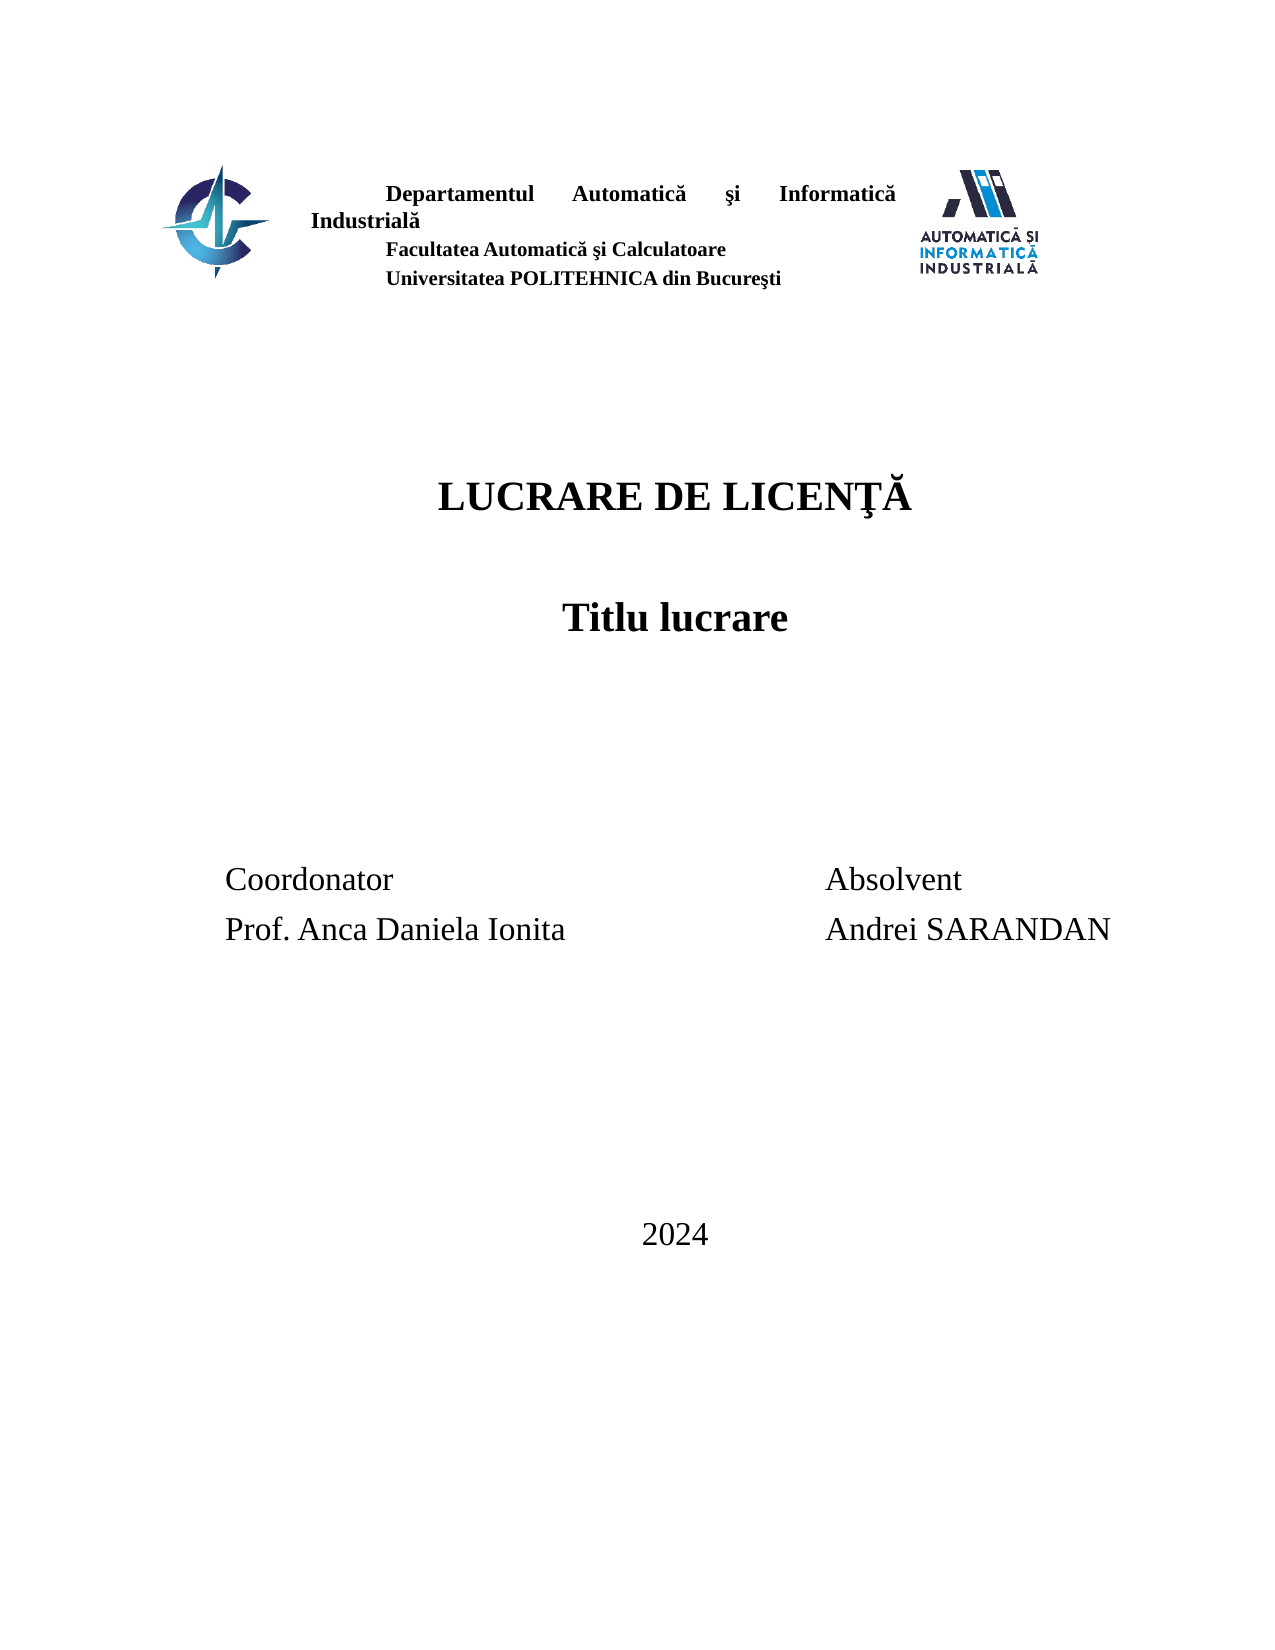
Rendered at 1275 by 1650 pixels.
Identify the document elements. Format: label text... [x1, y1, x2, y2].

text Titlu lucrare [150, 592, 1125, 640]
text Prof. Anca Daniela Ionita Andrei SARANDAN [150, 910, 1125, 948]
table_header [150, 150, 299, 294]
picture [979, 177, 988, 186]
picture [161, 165, 270, 279]
text Coordonator Absolvent [150, 859, 1125, 897]
text 2024 [150, 1215, 1125, 1253]
table_header [908, 150, 1076, 294]
table_header Departamentul Automatică şi Informatică Industrială Facultatea Automatică şi Calculatoare Universitatea POLITEHNICA din Bucureşti [299, 150, 908, 294]
text LUCRARE DE LICENŢĂ [150, 471, 1125, 519]
picture [920, 170, 1038, 274]
